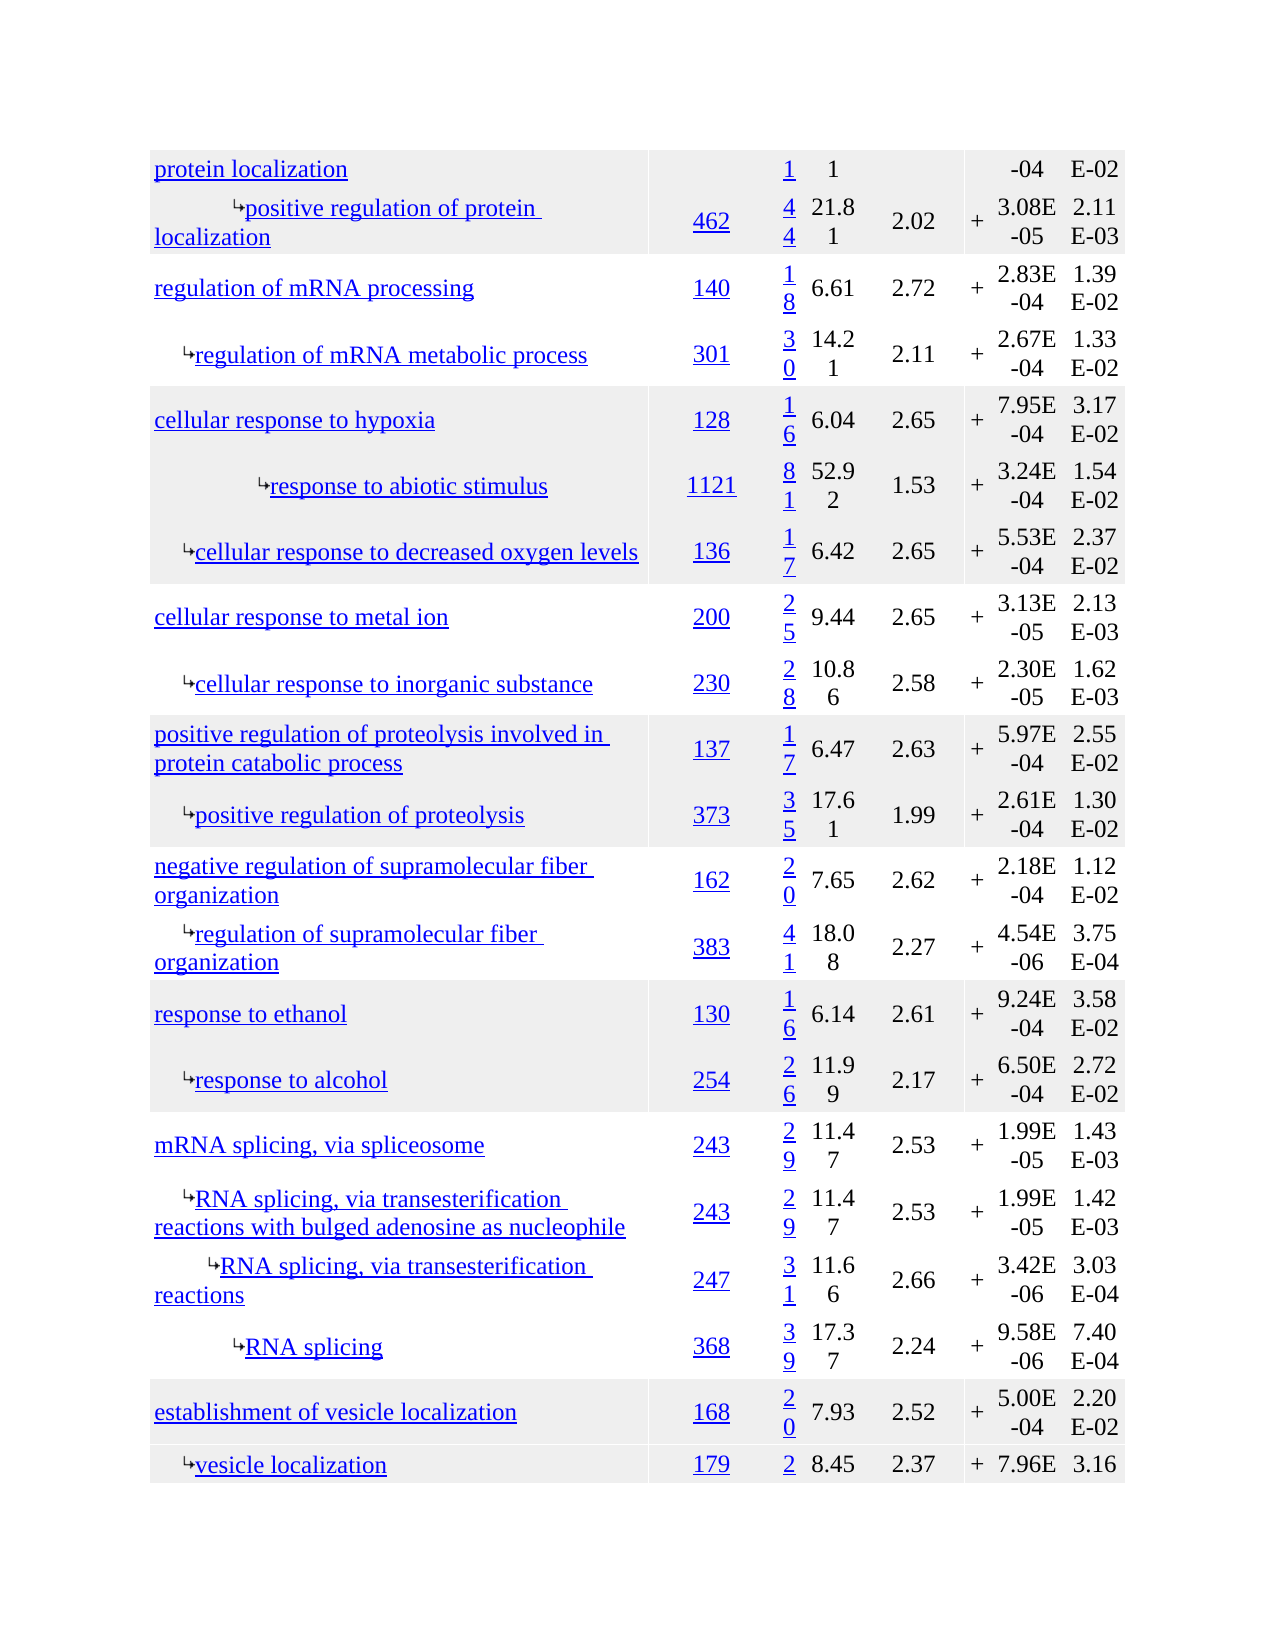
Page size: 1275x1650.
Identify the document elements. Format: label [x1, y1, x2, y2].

picture [154, 798, 195, 824]
picture [154, 667, 195, 693]
picture [154, 1249, 220, 1275]
picture [154, 535, 195, 561]
picture [154, 338, 195, 364]
picture [154, 469, 270, 495]
picture [154, 1063, 195, 1089]
picture [154, 191, 245, 217]
picture [154, 1330, 245, 1356]
picture [154, 1448, 195, 1474]
picture [154, 1182, 195, 1207]
picture [154, 917, 195, 942]
